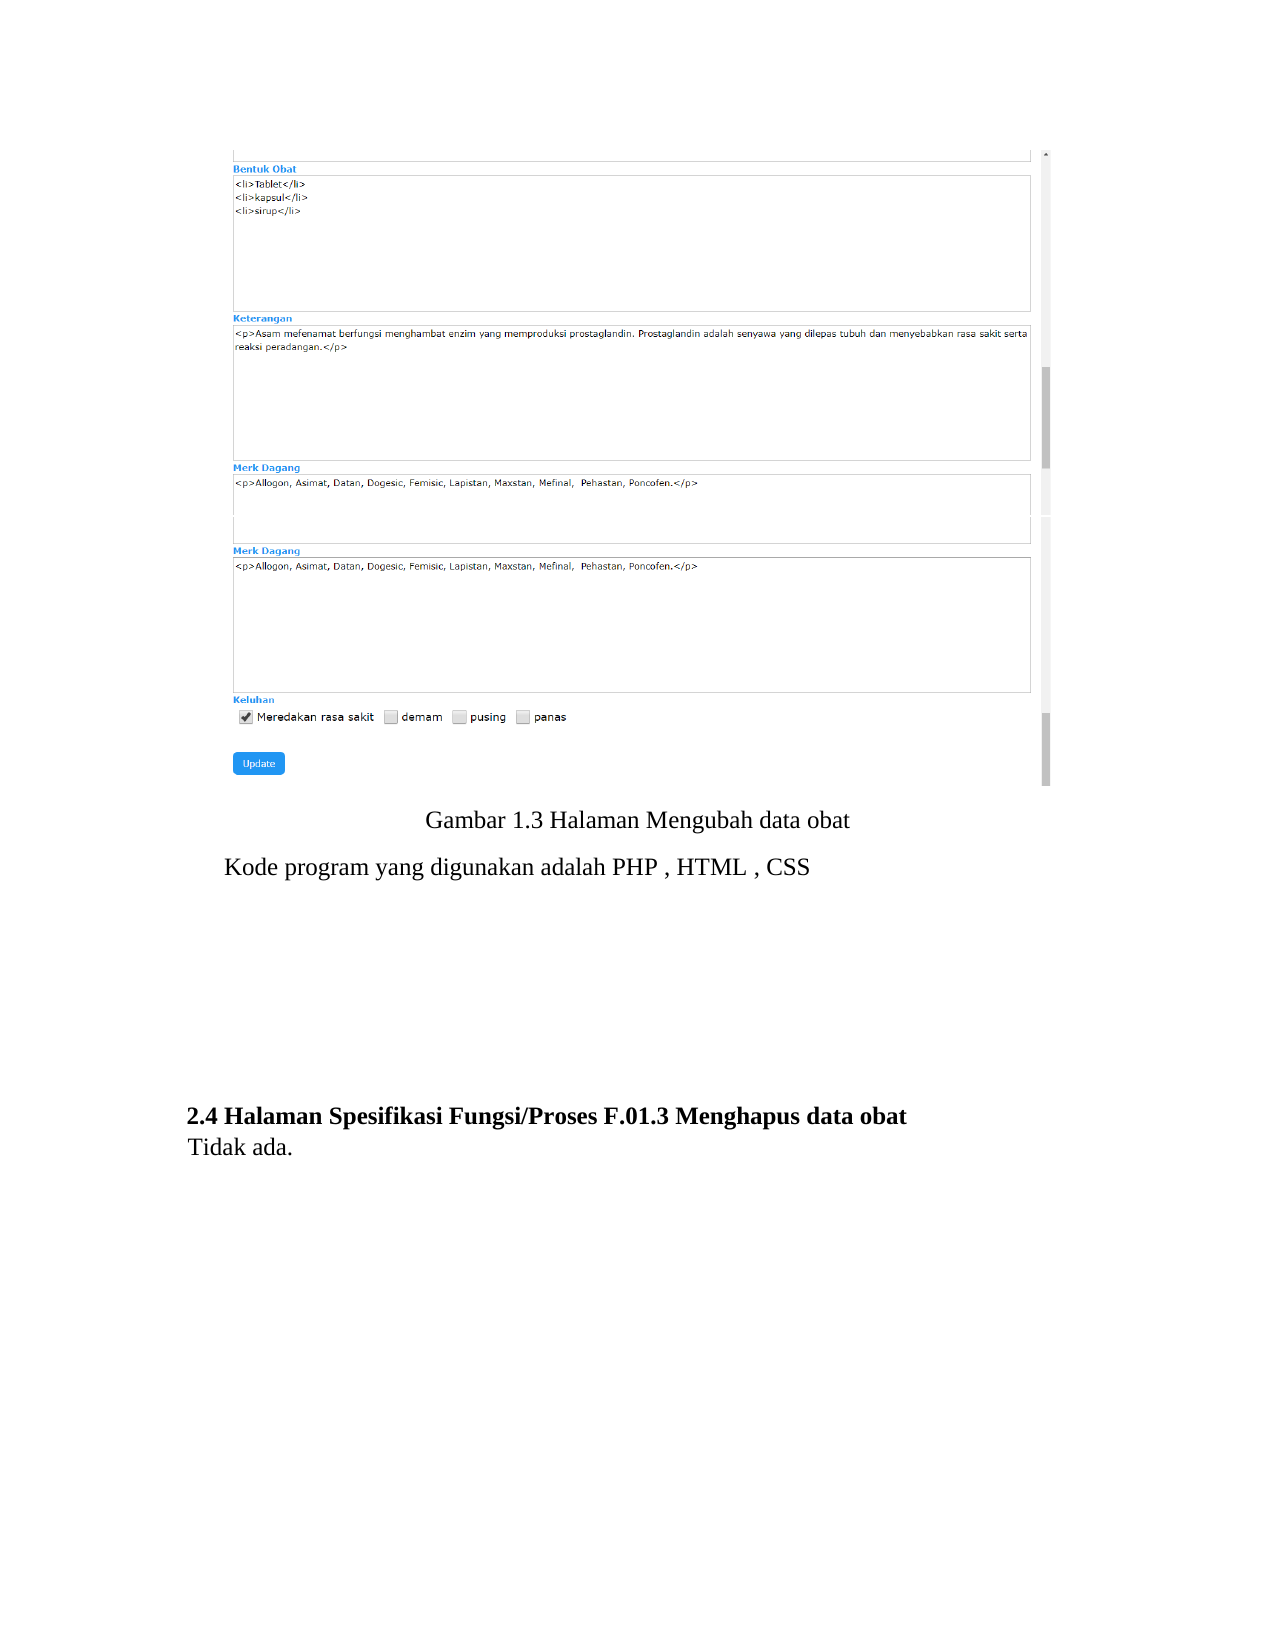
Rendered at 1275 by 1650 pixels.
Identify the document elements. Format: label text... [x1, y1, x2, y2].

picture [223, 150, 1051, 515]
list Tidak ada. [187, 1132, 1125, 1161]
list Kode program yang digunakan adalah PHP , HTML , CSS [224, 852, 1125, 881]
picture [223, 517, 1051, 786]
text Gambar 1.3 Halaman Mengubah data obat [150, 805, 1125, 833]
list Halaman Spesifikasi Fungsi/Proses F.01.3 Menghapus data obat [186, 1101, 1125, 1129]
